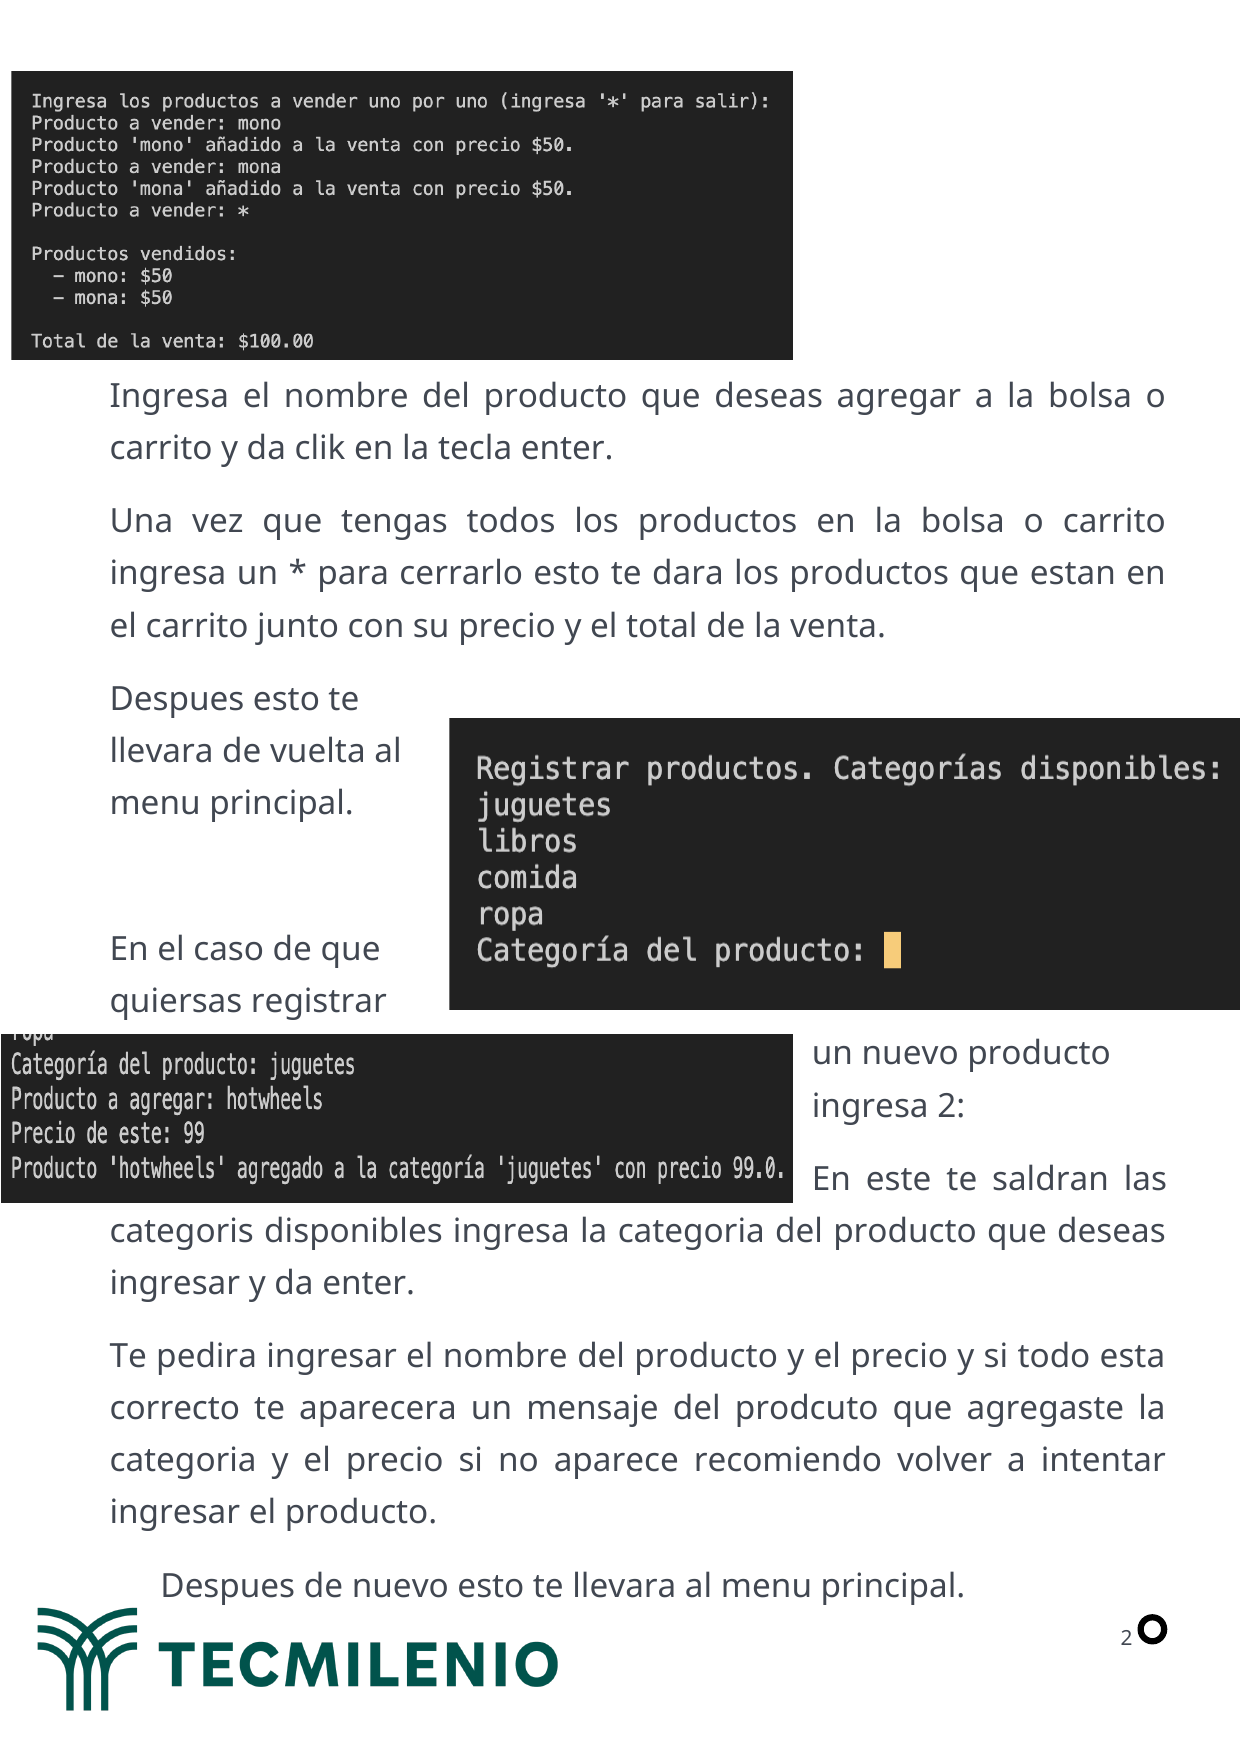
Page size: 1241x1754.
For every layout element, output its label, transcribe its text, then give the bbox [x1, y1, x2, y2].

text En el caso de que quiersas registrar un nuevo producto ingresa 2: [109, 925, 1167, 1127]
text Ingresa el nombre del producto que deseas agregar a la bolsa o carrito y da clik en la tecla enter. [109, 372, 1167, 469]
text En este te saldran las categoris disponibles ingresa la categoria del producto que deseas ingresar y da enter. [109, 1154, 1167, 1304]
picture [11, 71, 793, 360]
picture [31, 1601, 565, 1715]
picture [449, 718, 1240, 1010]
text Una vez que tengas todos los productos en la bolsa o carrito ingresa un * para cerrarlo esto te dara los productos que estan en el carrito junto con su precio y el total de la venta. [109, 497, 1167, 647]
picture [1, 1034, 793, 1203]
text Despues de nuevo esto te llevara al menu principal. [109, 1561, 1167, 1607]
text Despues esto te llevara de vuelta al menu principal. [109, 674, 1167, 824]
text Te pedira ingresar el nombre del producto y el precio y si todo esta correcto te aparecera un mensaje del prodcuto que agregaste la categoria y el precio si no aparece recomiendo volver a intentar ingresar el producto. [109, 1332, 1167, 1534]
